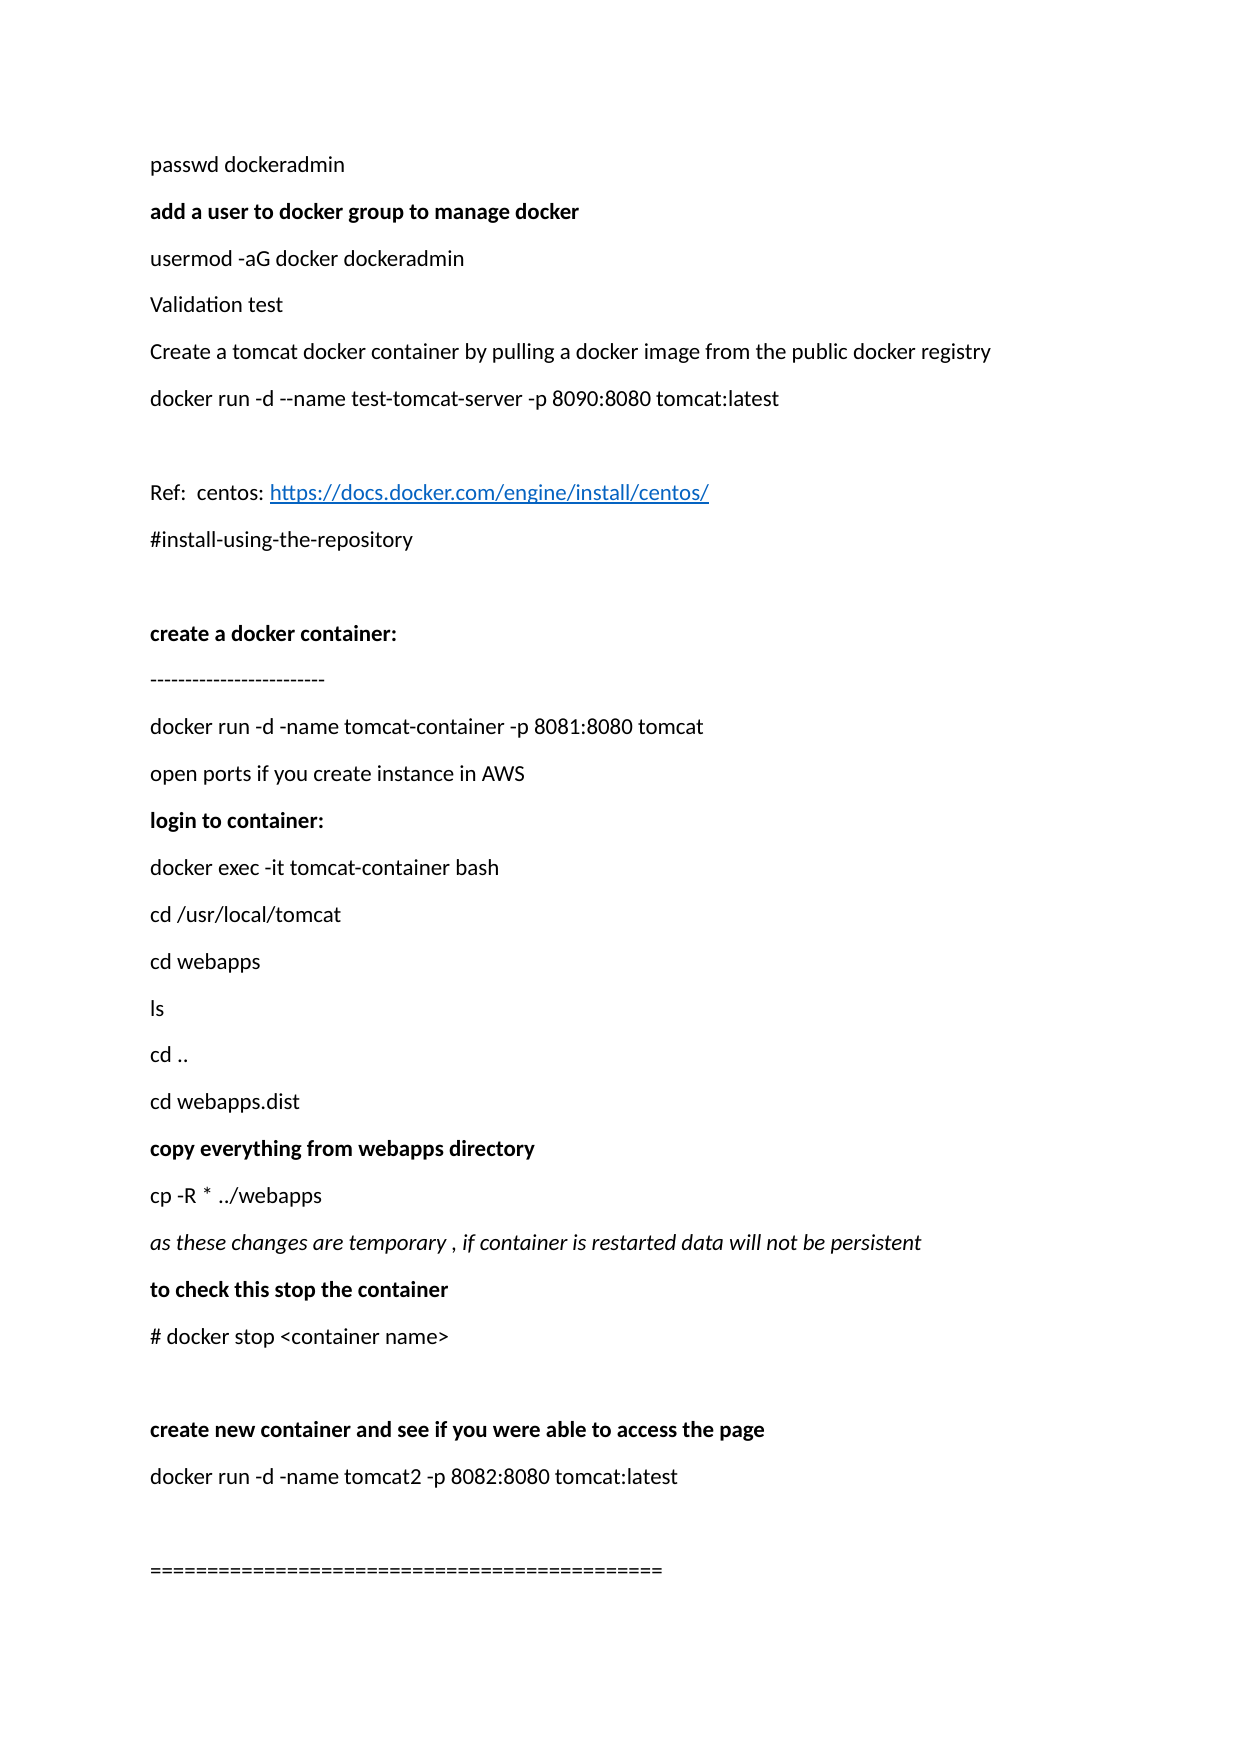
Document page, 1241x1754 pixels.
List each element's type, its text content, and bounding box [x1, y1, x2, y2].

text docker exec -it tomcat-container bash [150, 853, 1090, 881]
text ls [150, 994, 1090, 1022]
text login to container: [150, 806, 1090, 834]
text create new container and see if you were able to access the page [150, 1416, 1090, 1444]
text usermod -aG docker dockeradmin [150, 244, 1090, 272]
text # docker stop <container name> [150, 1322, 1090, 1350]
text cd .. [150, 1041, 1090, 1069]
text ------------------------- [150, 666, 1090, 694]
text open ports if you create instance in AWS [150, 759, 1090, 787]
text cd /usr/local/tomcat [150, 900, 1090, 928]
text Create a tomcat docker container by pulling a docker image from the public docker registry [150, 337, 1090, 366]
text to check this stop the container [150, 1275, 1090, 1303]
text add a user to docker group to manage docker [150, 197, 1090, 225]
text cd webapps [150, 947, 1090, 975]
text Ref: centos: https://docs.docker.com/engine/install/centos/ [150, 478, 1090, 506]
text copy everything from webapps directory [150, 1134, 1090, 1162]
text cd webapps.dist [150, 1087, 1090, 1116]
text docker run -d --name test-tomcat-server -p 8090:8080 tomcat:latest [150, 384, 1090, 412]
text #install-using-the-repository [150, 525, 1090, 553]
text docker run -d -name tomcat-container -p 8081:8080 tomcat [150, 712, 1090, 741]
text passwd dockeradmin [150, 150, 1090, 178]
text cp -R * ../webapps [150, 1181, 1090, 1209]
text ============================================= [150, 1556, 1090, 1584]
text docker run -d -name tomcat2 -p 8082:8080 tomcat:latest [150, 1462, 1090, 1491]
text as these changes are temporary , if container is restarted data will not be persistent [150, 1228, 1090, 1256]
text Validation test [150, 291, 1090, 319]
text create a docker container: [150, 619, 1090, 647]
